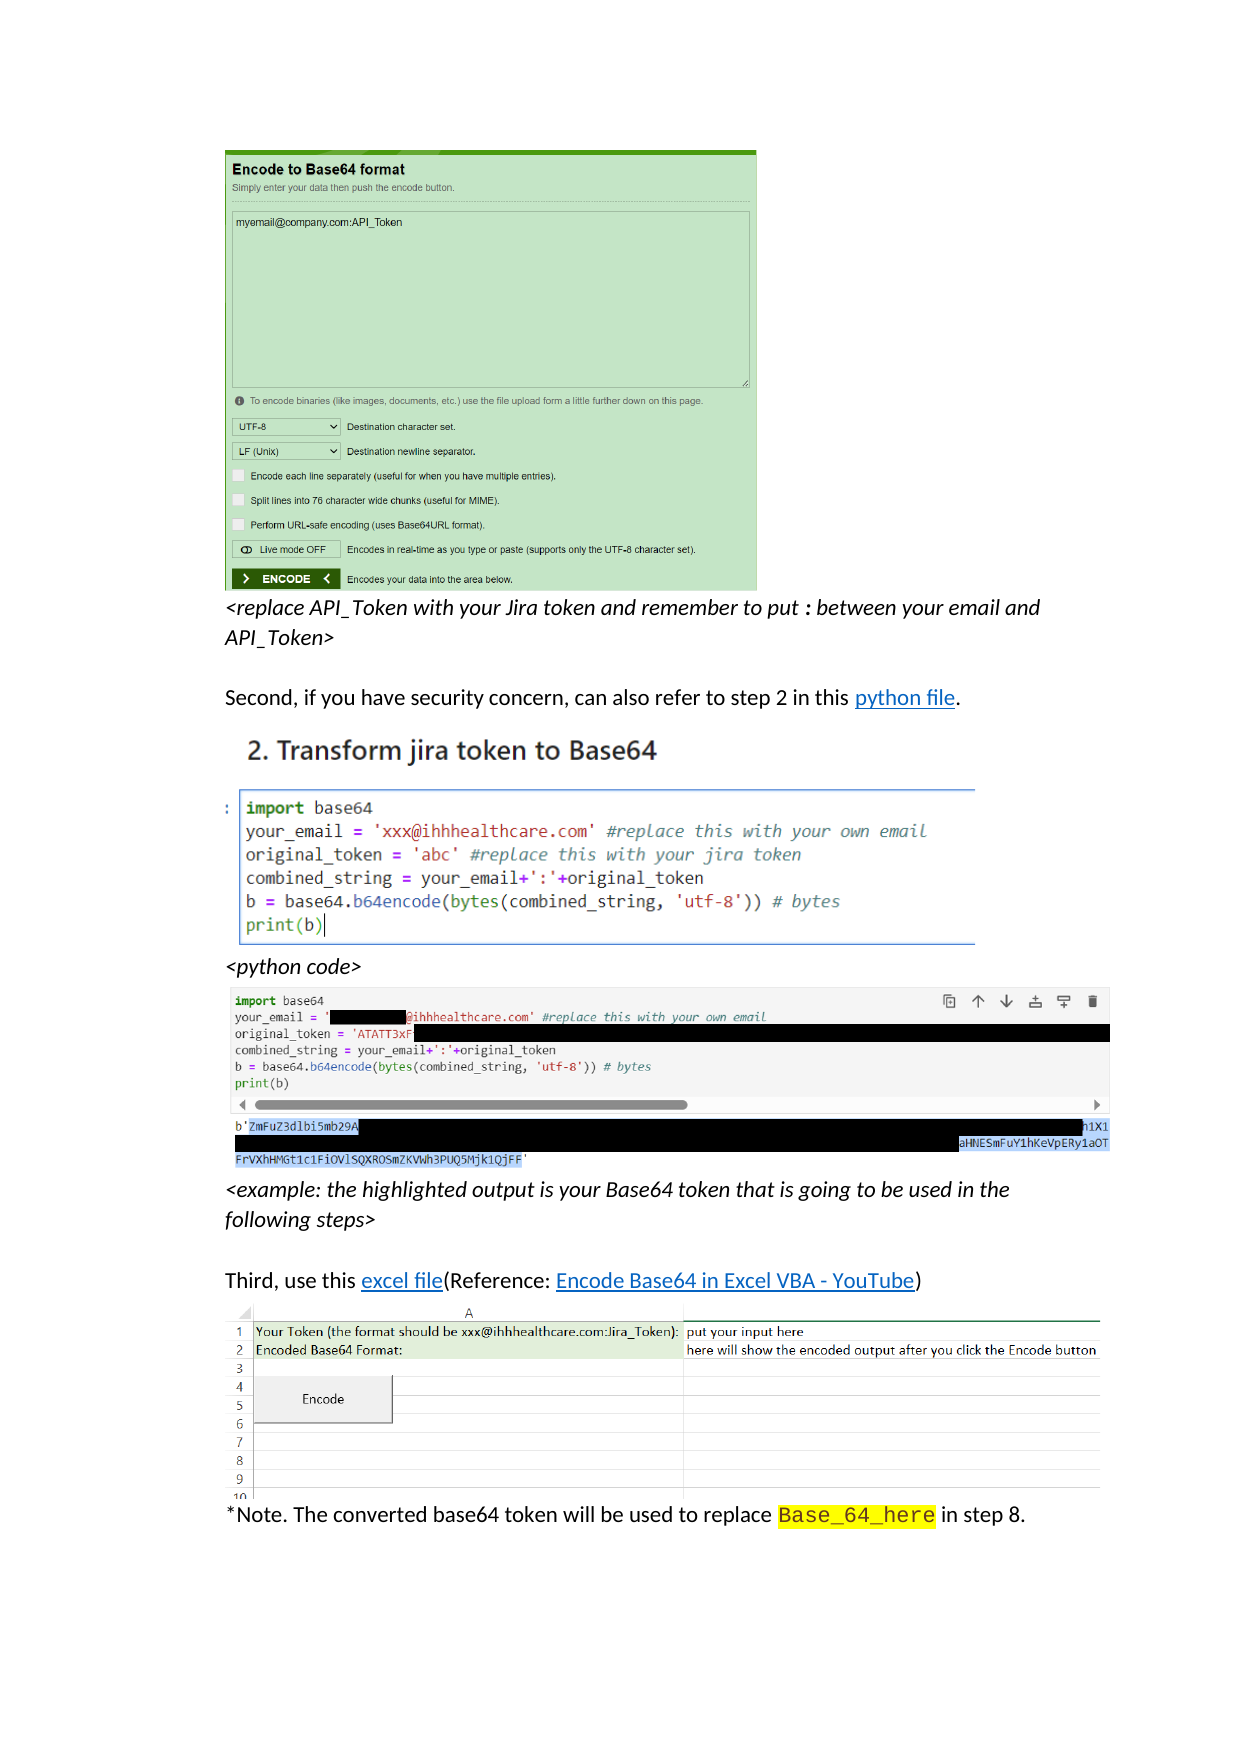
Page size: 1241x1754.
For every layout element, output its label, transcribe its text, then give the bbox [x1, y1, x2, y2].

picture [225, 150, 757, 591]
picture [225, 713, 976, 950]
picture [225, 982, 1116, 1174]
picture [225, 1296, 1100, 1499]
